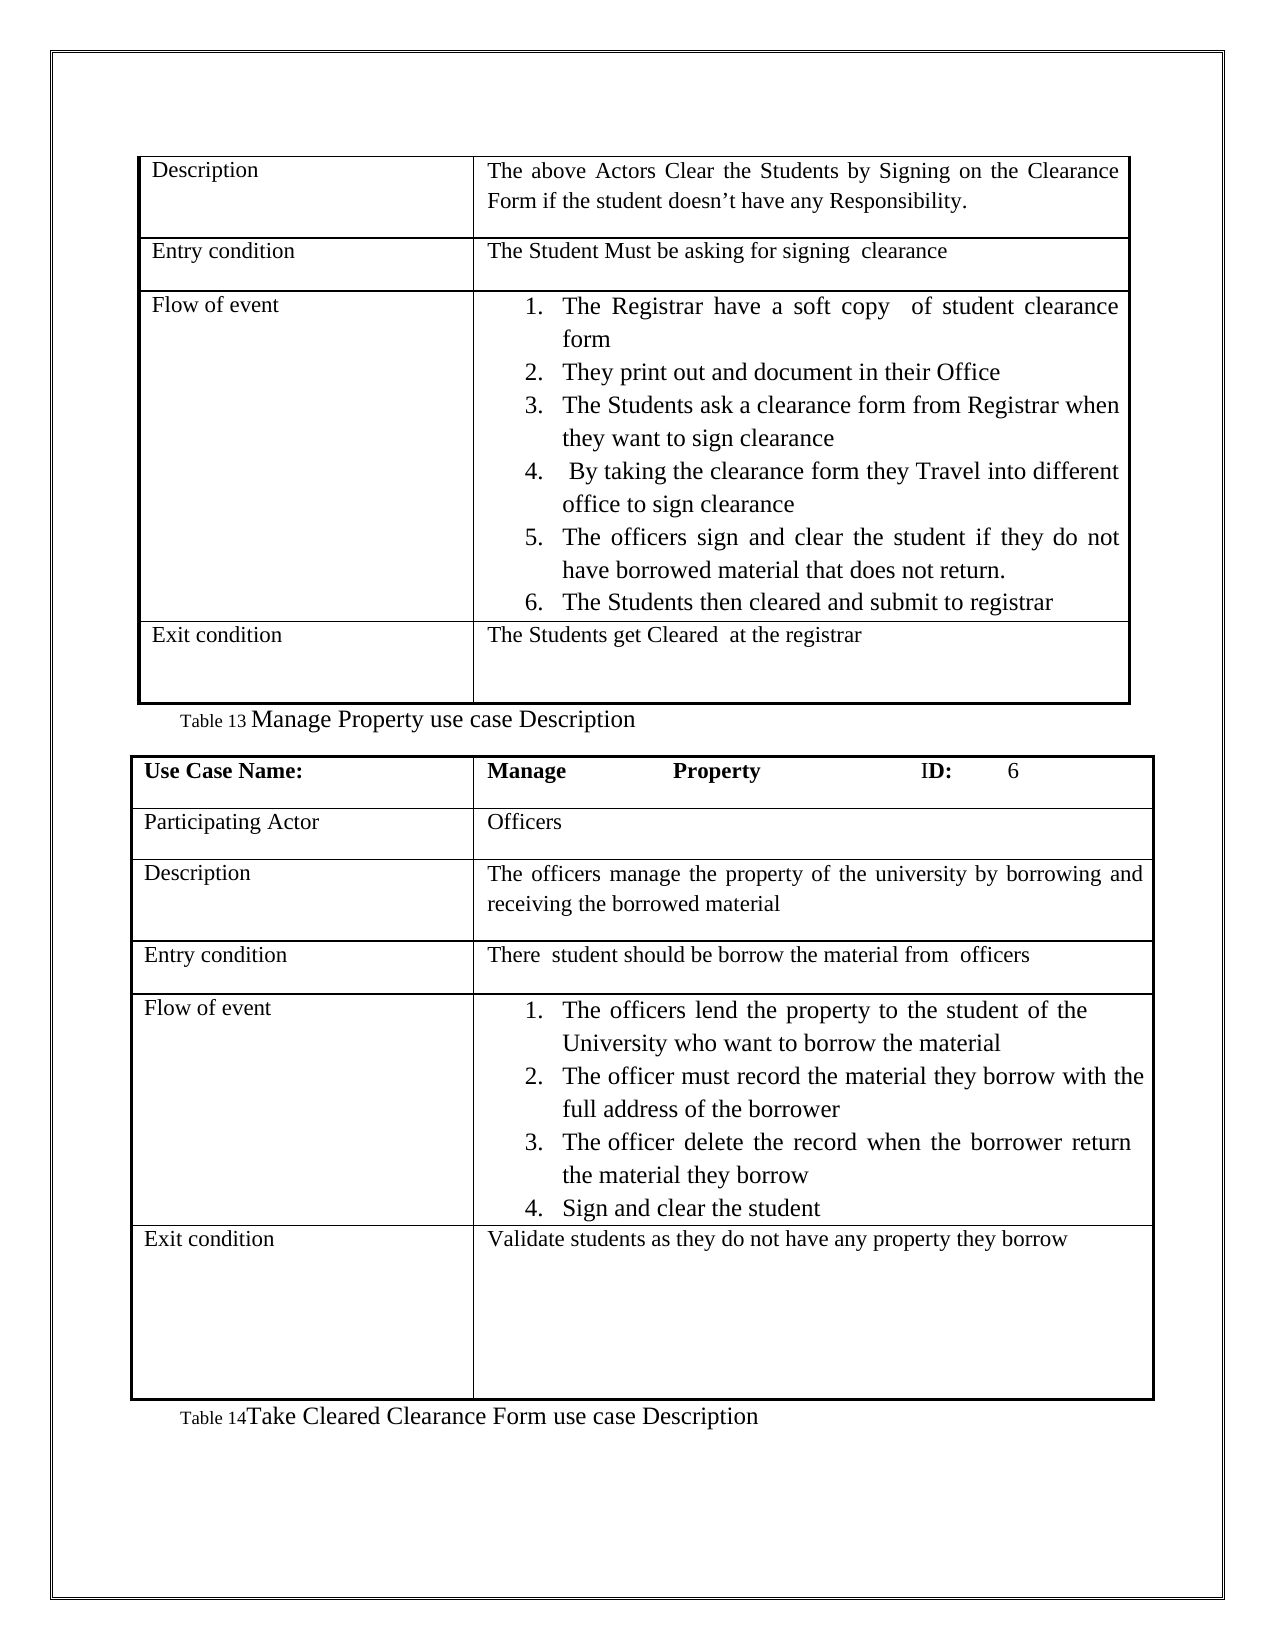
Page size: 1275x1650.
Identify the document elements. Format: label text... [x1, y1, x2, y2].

table_cell Flow of event [141, 292, 473, 621]
table_cell The Registrar have a soft copy of student clearance form They print out and document in their Office The Students ask a clearance form from Registrar when they want to sign clearance By taking the clearance form they Travel into different office to sign clearance The officers sign and clear the student if they do not have borrowed material that does not return. The Students then cleared and submit to registrar [474, 292, 1128, 621]
table_header Use Case Name: [133, 758, 473, 808]
text Table 13 Manage Property use case Description [180, 705, 1183, 733]
table_cell Description [133, 860, 473, 940]
table_cell Entry condition [141, 239, 473, 290]
table_cell There student should be borrow the material from officers [474, 942, 1152, 993]
table_cell Exit condition [133, 1226, 473, 1398]
subtitle Table 14Take Cleared Clearance Form use case Description [180, 1401, 1183, 1429]
table_cell The officers lend the property to the student of the University who want to borrow the material The officer must record the material they borrow with the full address of the borrower The officer delete the record when the borrower return the material they borrow Sign and clear the student [474, 995, 1152, 1225]
table_cell The Student Must be asking for signing clearance [474, 239, 1128, 290]
table_header ID: 6 [838, 758, 1152, 808]
table_cell Officers [474, 809, 1152, 859]
table_cell Validate students as they do not have any property they borrow [474, 1226, 1152, 1398]
table_cell Flow of event [133, 995, 473, 1225]
table_cell The Students get Cleared at the registrar [474, 622, 1128, 702]
table_header The above Actors Clear the Students by Signing on the Clearance Form if the student doesn’t have any Responsibility. [474, 157, 1128, 237]
table_header Manage [474, 758, 617, 808]
table_cell Exit condition [141, 622, 473, 702]
table_cell The officers manage the property of the university by borrowing and receiving the borrowed material [474, 860, 1152, 940]
table_cell Entry condition [133, 942, 473, 993]
table_header Description [141, 157, 473, 237]
table_header Property [617, 758, 837, 808]
table_cell Participating Actor [133, 809, 473, 859]
